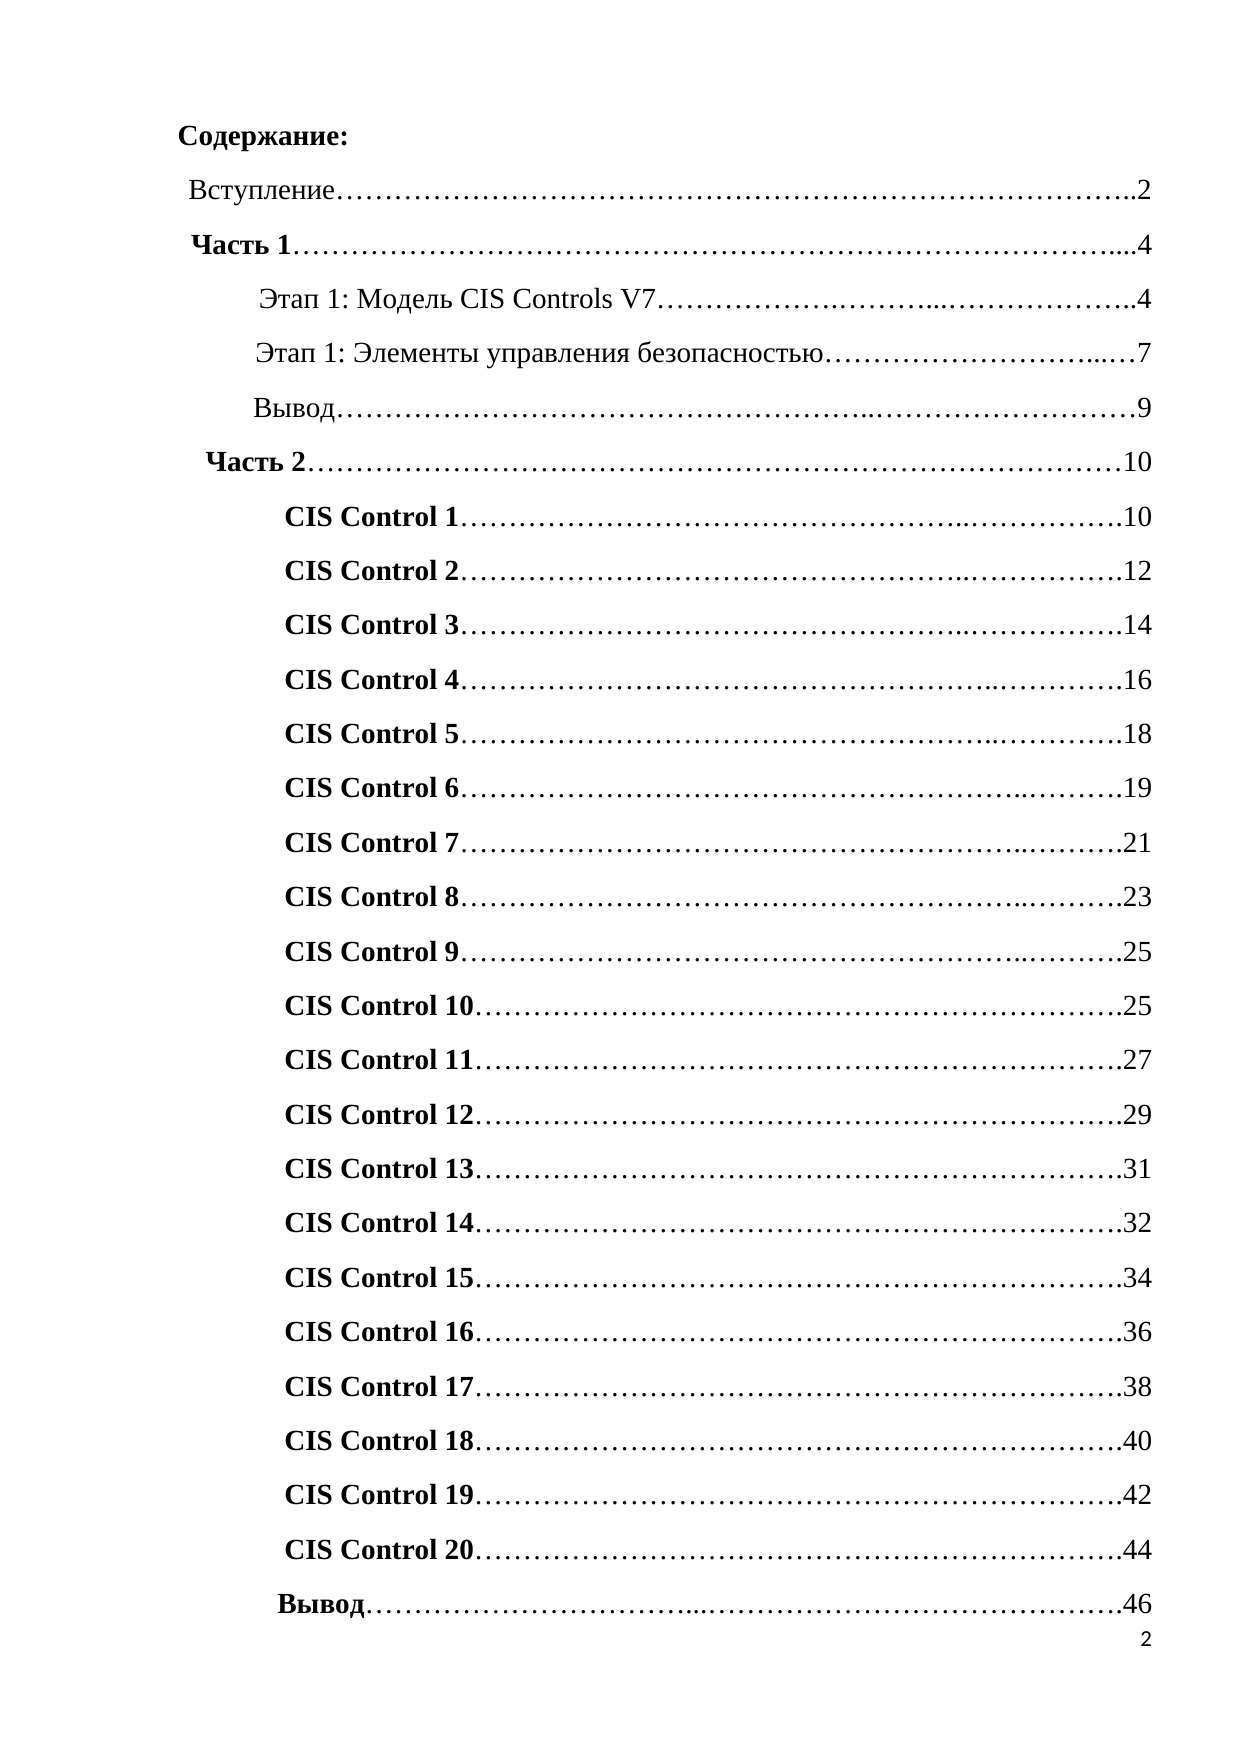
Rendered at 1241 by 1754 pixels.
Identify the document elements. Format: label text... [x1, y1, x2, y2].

text CIS Control 3……………………………………………..…………….14 [177, 607, 1152, 641]
text Этап 1: Модель CIS Controls V7……………….………...………………..4 [177, 281, 1152, 315]
text CIS Control 14………………………………………………………….32 [177, 1206, 1152, 1239]
text CIS Control 8…………………………………………………..……….23 [177, 879, 1152, 913]
text CIS Control 9…………………………………………………..……….25 [177, 934, 1152, 967]
text CIS Control 13………………………………………………………….31 [177, 1151, 1152, 1185]
text CIS Control 17………………………………………………………….38 [177, 1369, 1152, 1402]
text Этап 1: Элементы управления безопасностью………………………...…7 [177, 336, 1152, 369]
text Вступление………………………………………………………………………..2 [177, 172, 1152, 206]
text CIS Control 2……………………………………………..…………….12 [177, 553, 1152, 587]
text CIS Control 20………………………………………………………….44 [177, 1532, 1152, 1565]
text CIS Control 18………………………………………………………….40 [177, 1423, 1152, 1457]
text CIS Control 15………………………………………………………….34 [177, 1260, 1152, 1293]
text Часть 2…………………………………………………………………………10 [177, 444, 1152, 478]
text Содержание: [177, 118, 1152, 152]
text CIS Control 4………………………………………………..………….16 [177, 662, 1152, 695]
text CIS Control 1……………………………………………..…………….10 [177, 499, 1152, 532]
text Вывод………………………………………………..………………………9 [177, 390, 1152, 423]
text Часть 1…………………………………………………………………………....4 [177, 227, 1152, 260]
text CIS Control 19………………………………………………………….42 [177, 1477, 1152, 1511]
text Вывод……………………………...…………………………………….46 [177, 1586, 1152, 1620]
text CIS Control 6…………………………………………………..……….19 [177, 771, 1152, 804]
text CIS Control 12………………………………………………………….29 [177, 1097, 1152, 1130]
text CIS Control 11………………………………………………………….27 [177, 1042, 1152, 1076]
text CIS Control 16………………………………………………………….36 [177, 1314, 1152, 1348]
text CIS Control 7…………………………………………………..……….21 [177, 825, 1152, 858]
text CIS Control 5………………………………………………..………….18 [177, 716, 1152, 750]
text CIS Control 10………………………………………………………….25 [177, 988, 1152, 1022]
